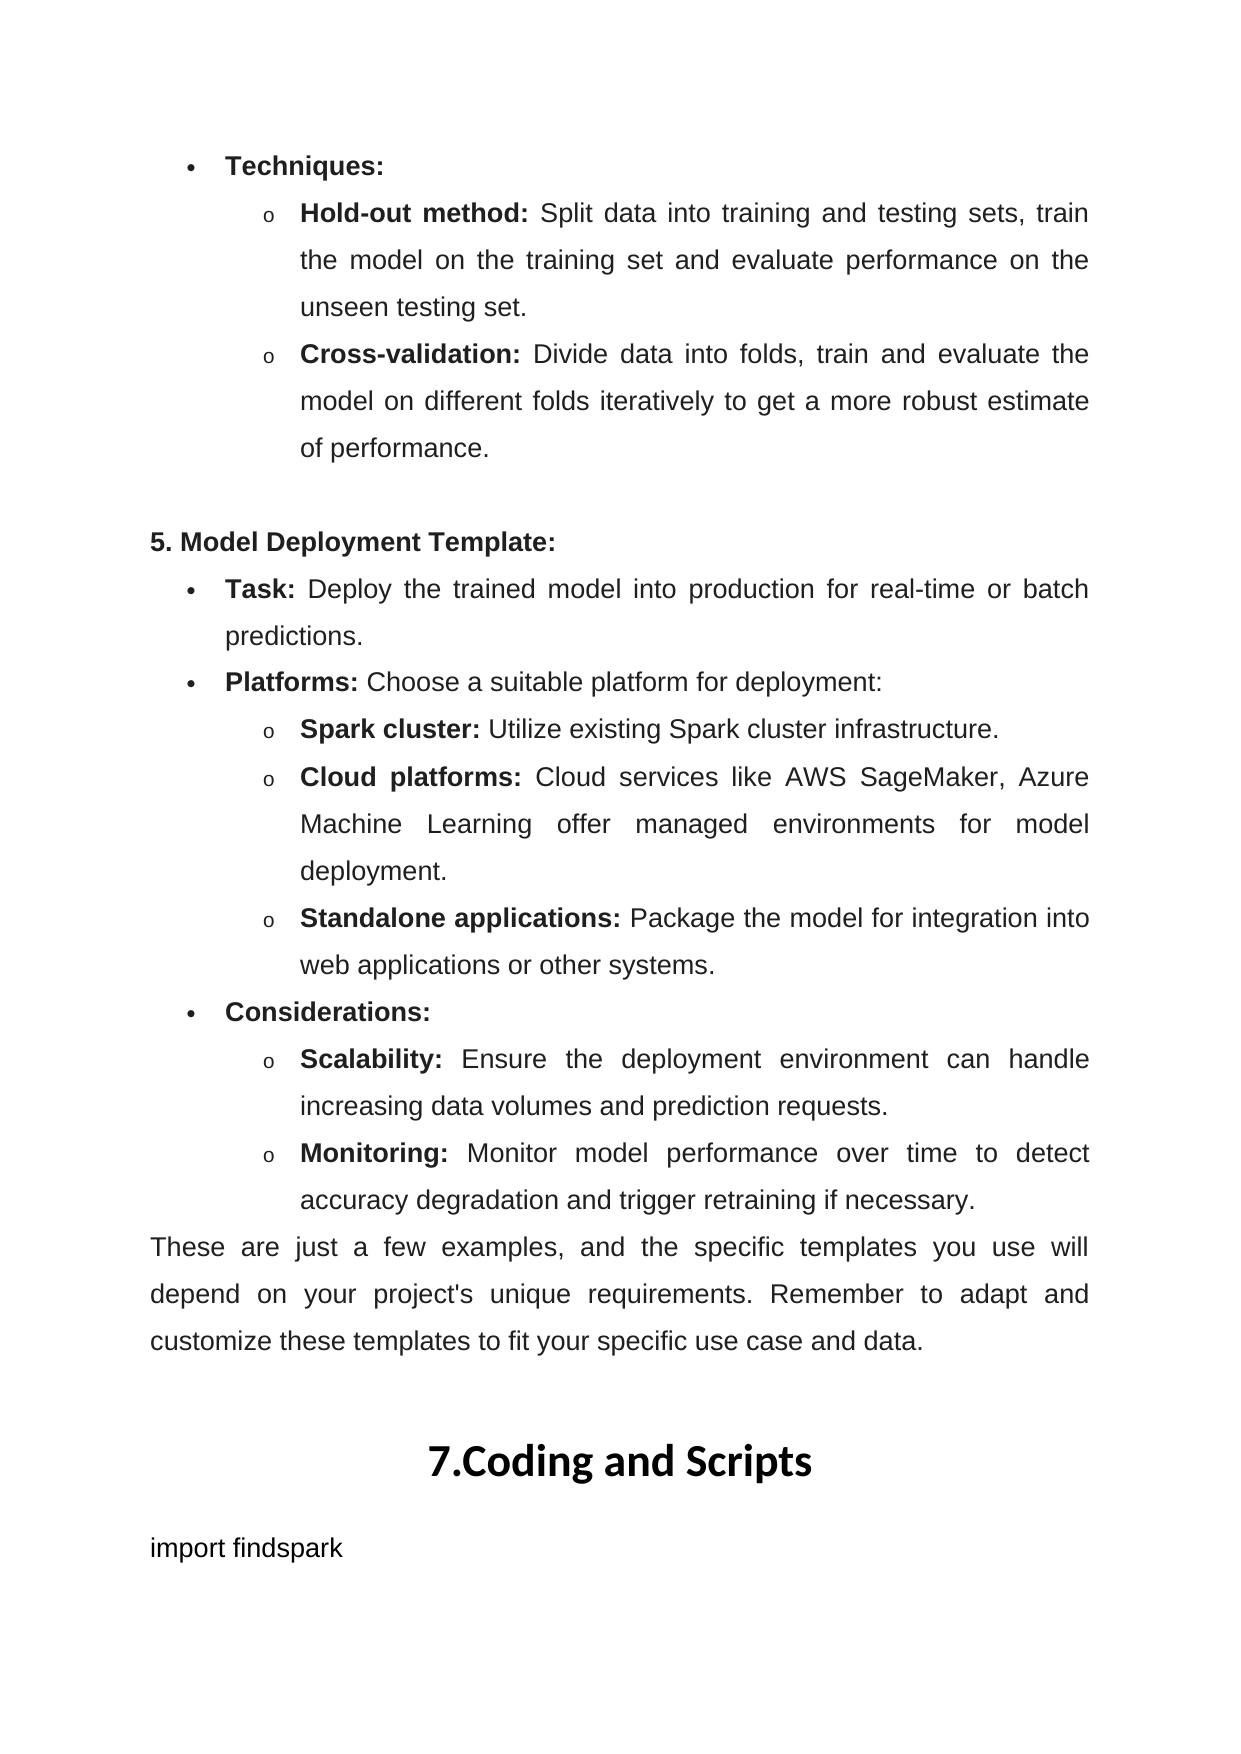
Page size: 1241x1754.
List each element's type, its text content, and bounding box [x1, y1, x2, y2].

list Cloud platforms: Cloud services like AWS SageMaker, Azure Machine Learning offer managed environments for model deployment. [262, 761, 1090, 886]
list Task: Deploy the trained model into production for real-time or batch predictions. [187, 573, 1090, 651]
text These are just a few examples, and the specific templates you use will depend on your project's unique requirements. Remember to adapt and customize these templates to fit your specific use case and data. [150, 1231, 1090, 1356]
list Hold-out method: Split data into training and testing sets, train the model on the training set and evaluate performance on the unseen testing set. [262, 197, 1090, 322]
list Platforms: Choose a suitable platform for deployment: [187, 666, 1090, 698]
list Scalability: Ensure the deployment environment can handle increasing data volumes and prediction requests. [262, 1043, 1090, 1121]
list Standalone applications: Package the model for integration into web applications or other systems. [262, 902, 1090, 980]
text 5. Model Deployment Template: [150, 526, 1090, 557]
list Considerations: [187, 996, 1090, 1027]
text 7.Coding and Scripts [150, 1432, 1090, 1488]
list Spark cluster: Utilize existing Spark cluster infrastructure. [262, 713, 1090, 745]
list Cross-validation: Divide data into folds, train and evaluate the model on different folds iteratively to get a more robust estimate of performance. [262, 338, 1090, 463]
text import findspark [150, 1532, 1090, 1563]
list Techniques: [187, 150, 1090, 181]
list Monitoring: Monitor model performance over time to detect accuracy degradation and trigger retraining if necessary. [262, 1137, 1090, 1216]
